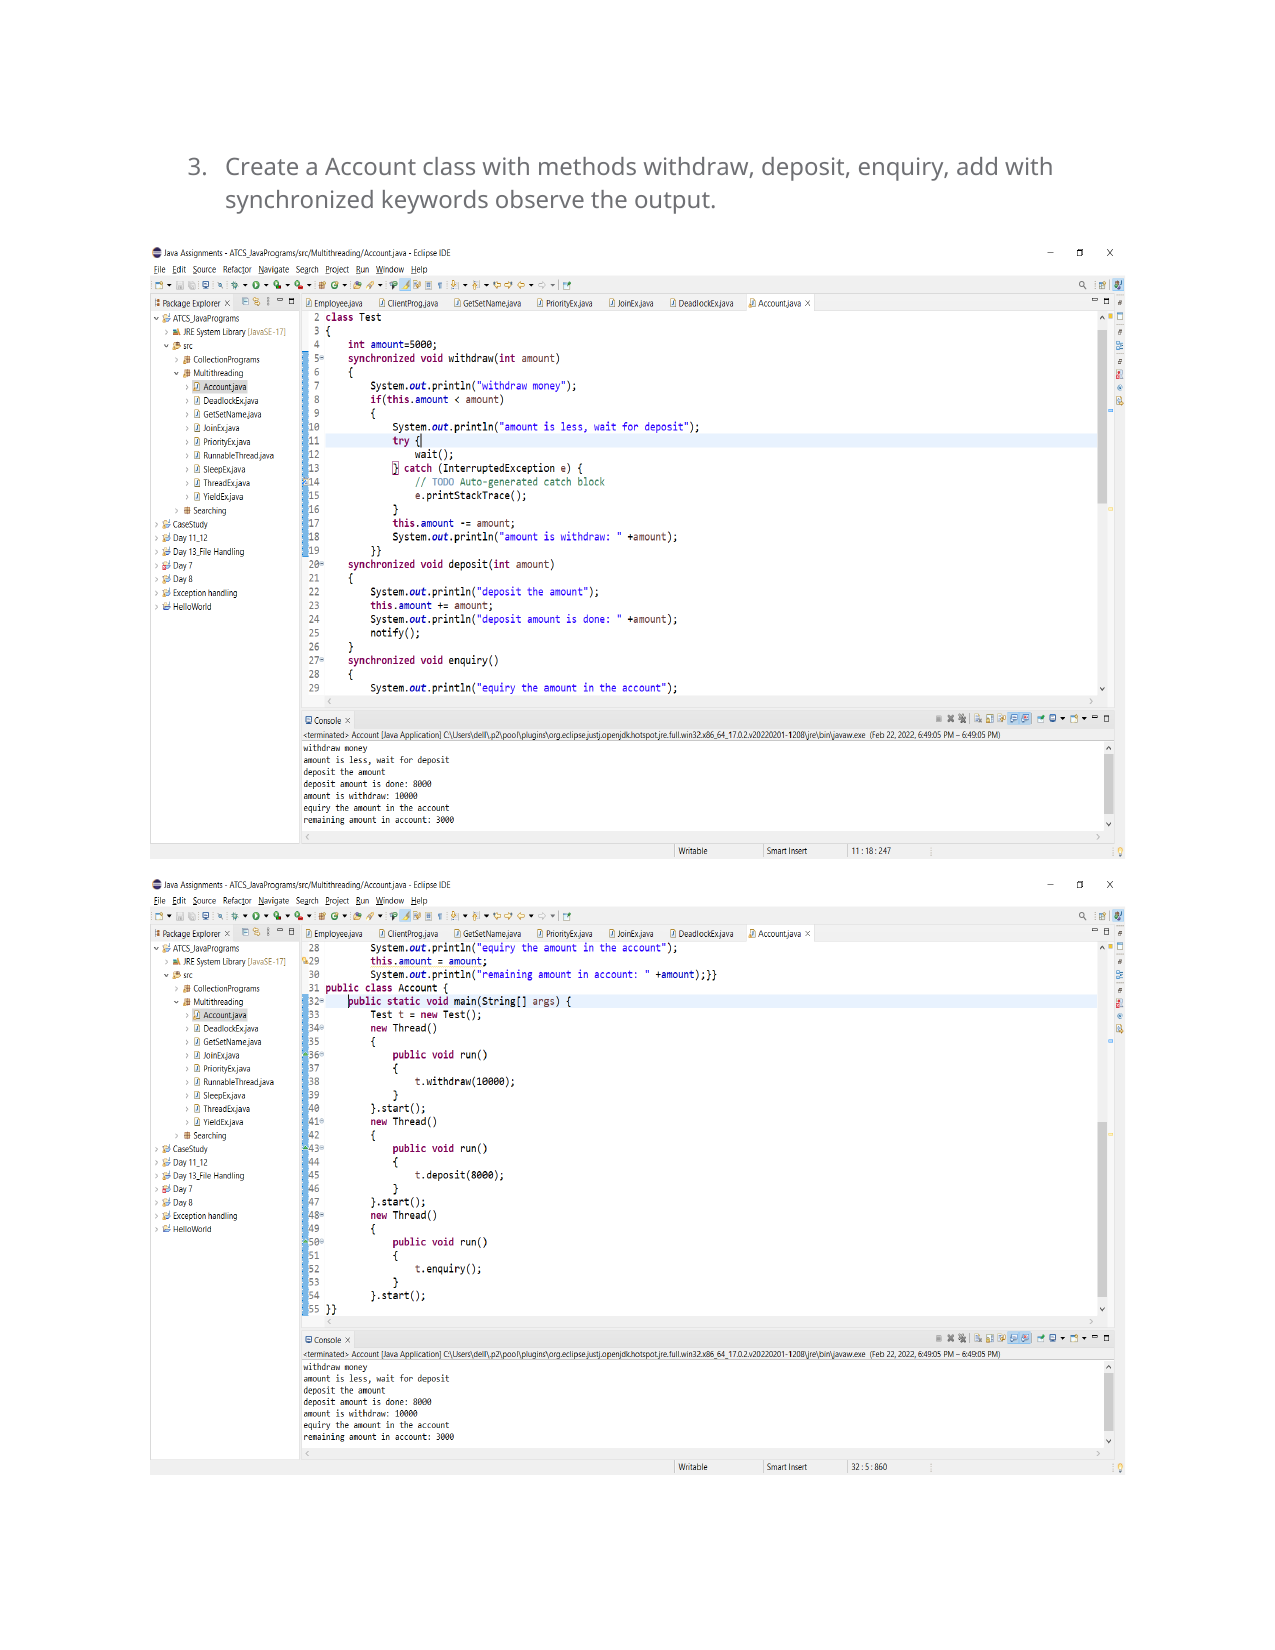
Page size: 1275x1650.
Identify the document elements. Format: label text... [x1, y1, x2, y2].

picture [150, 877, 1125, 1475]
picture [150, 244, 1125, 859]
list Create a Account class with methods withdraw, deposit, enquiry, add with synchronized keywords observe the output. [187, 150, 1125, 215]
